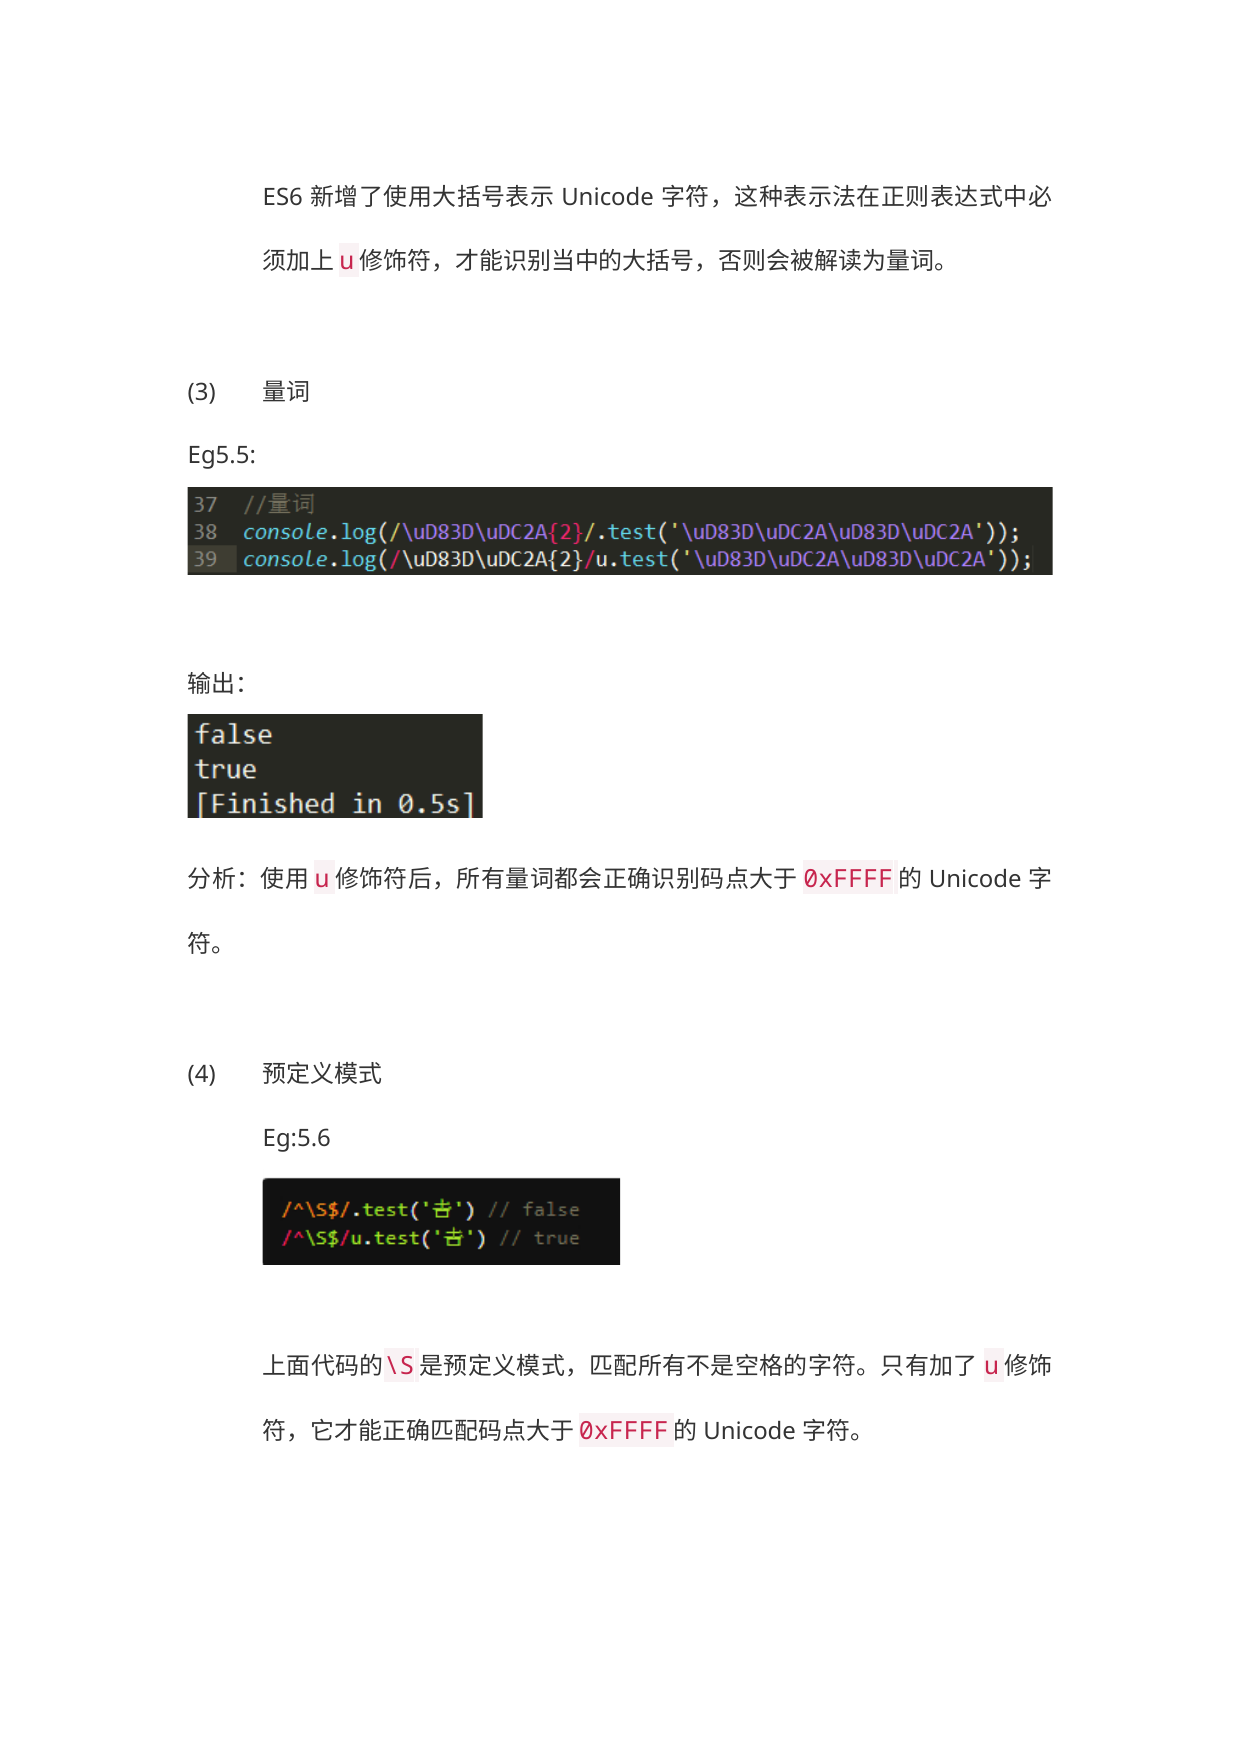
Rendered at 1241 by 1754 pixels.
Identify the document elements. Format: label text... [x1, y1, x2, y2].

picture [187, 714, 483, 818]
picture [187, 487, 1053, 575]
list 上面代码的\S是预定义模式，匹配所有不是空格的字符。只有加了u修饰符，它才能正确匹配码点大于0xFFFF的 Unicode 字符。 [262, 1332, 1053, 1462]
text 输出： [187, 649, 1053, 714]
list ES6 新增了使用大括号表示 Unicode 字符，这种表示法在正则表达式中必须加上u修饰符，才能识别当中的大括号，否则会被解读为量词。 [262, 162, 1053, 292]
list 预定义模式 [187, 1039, 1053, 1104]
list Eg:5.6 [262, 1104, 1053, 1169]
text 分析：使用u修饰符后，所有量词都会正确识别码点大于0xFFFF的 Unicode 字符。 [187, 844, 1053, 974]
text Eg5.5: [187, 422, 1053, 487]
list 量词 [187, 357, 1053, 422]
picture [262, 1169, 621, 1265]
